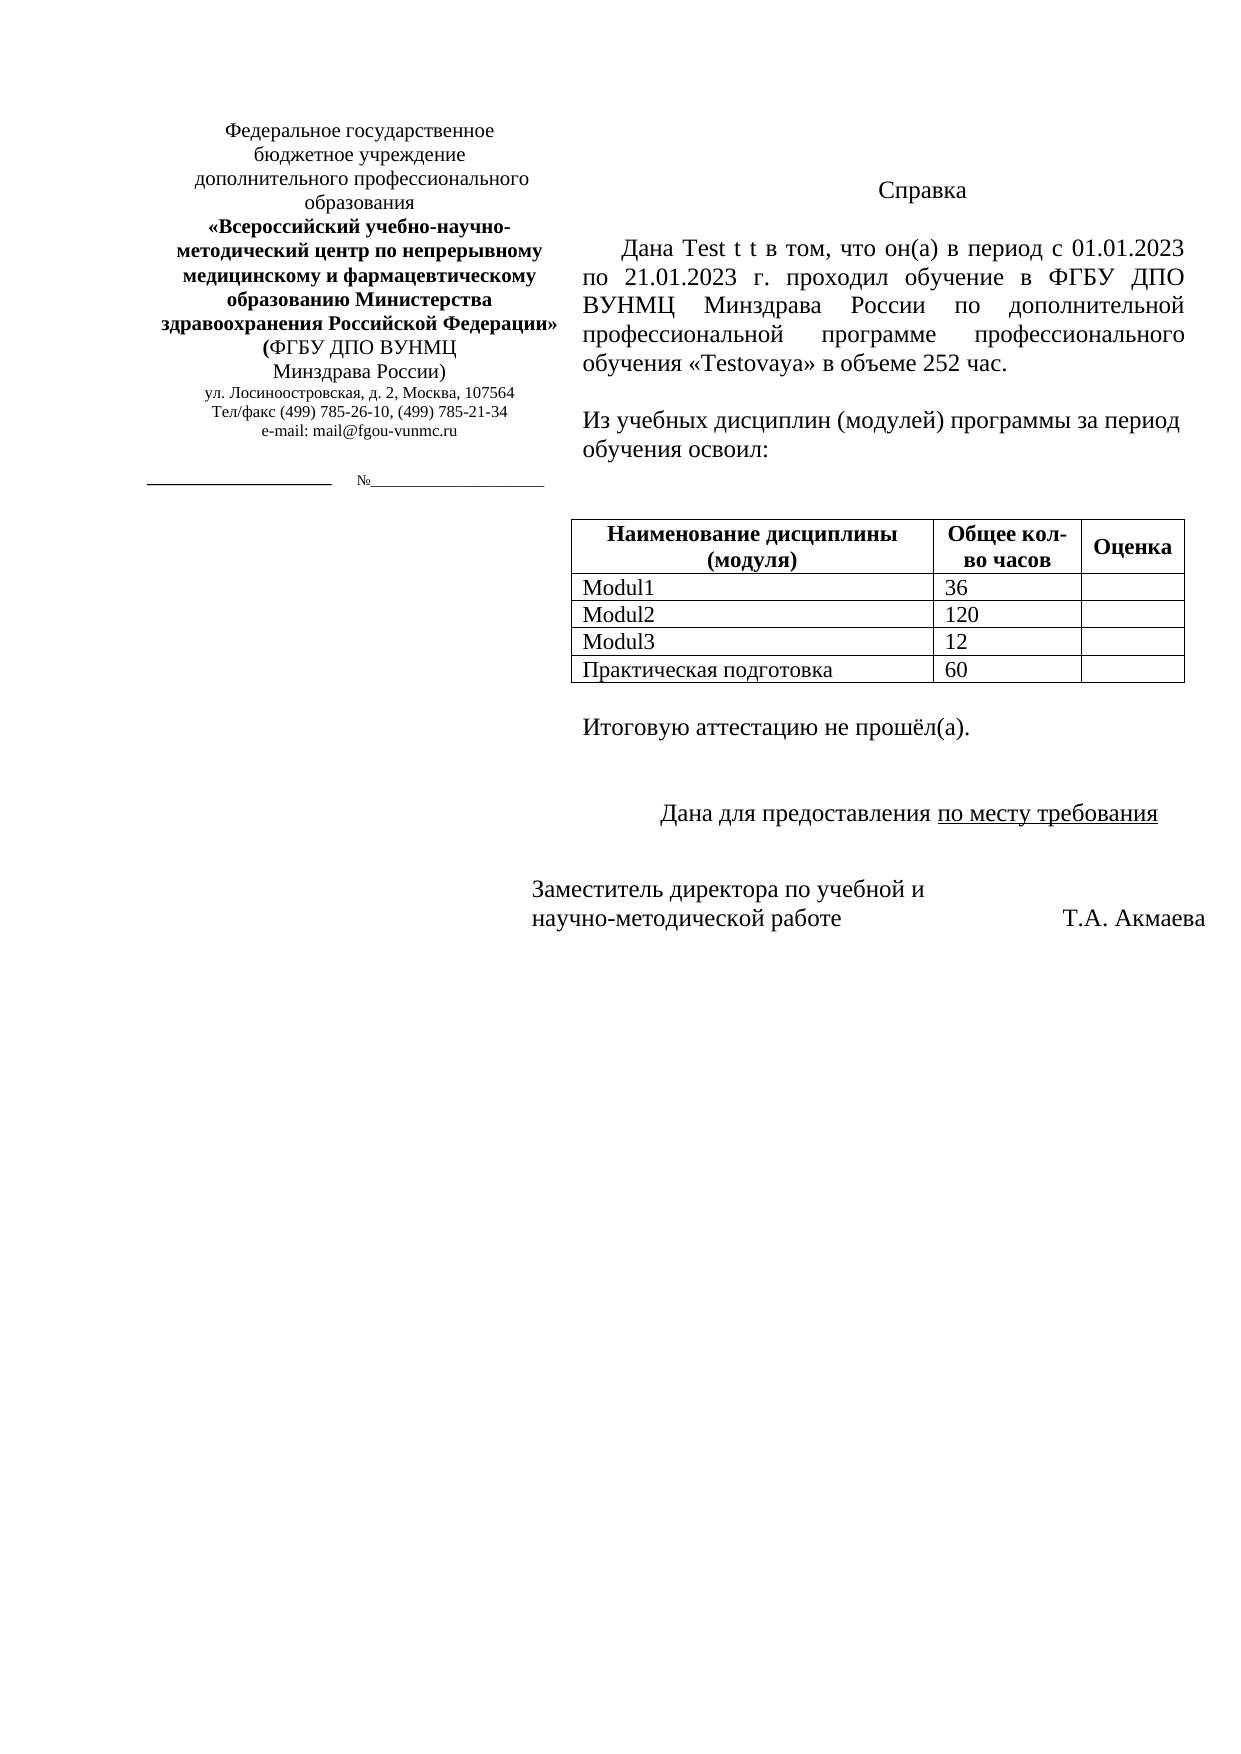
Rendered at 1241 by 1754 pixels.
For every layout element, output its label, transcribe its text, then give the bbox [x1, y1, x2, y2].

table_cell Modul1 [572, 574, 933, 600]
table_header Итоговую аттестацию не прошёл(а). Дана для предоставления по месту требования [571, 683, 1202, 845]
table_cell Практическая подготовка [572, 656, 933, 682]
table_header Наименование дисциплины (модуля) [572, 520, 933, 572]
table_cell 36 [934, 574, 1081, 600]
table_header Общее кол-во часов [934, 520, 1081, 572]
table_cell [1082, 601, 1184, 627]
text научно-методической работе Т.А. Акмаева [532, 903, 1240, 931]
text Заместитель директора по учебной и [532, 874, 1240, 903]
table_cell Modul2 [572, 601, 933, 627]
table_header Федеральное государственное бюджетное учреждение дополнительного профессионального образования «Всероссийский учебно-научно- методический центр по непрерывному медицинскому и фармацевтическому образованию Министерства здравоохранения Российской Федерации» (ФГБУ ДПО ВУНМЦ Минздрава России) ул. Лосиноостровская, д. 2, Москва, 107564 Тел/факс (499) 785-26-10, (499) 785-21-34 e-mail: mail@fgou-vunmc.ru [148, 118, 571, 519]
table_cell 12 [934, 628, 1081, 655]
table_cell 120 [934, 601, 1081, 627]
table_cell Modul3 [572, 628, 933, 655]
table_cell [1082, 628, 1184, 655]
table_cell [1082, 656, 1184, 682]
table_cell [1082, 574, 1184, 600]
table_header Оценка [1082, 520, 1184, 572]
table_cell 60 [934, 656, 1081, 682]
table_header Справка Дана Test t t в том, что он(а) в период с 01.01.2023 по 21.01.2023 г. проходил обучение в ФГБУ ДПО ВУНМЦ Минздрава России по дополнительной профессиональной программе профессионального обучения «Testovaya» в объеме 252 час. Из учебных дисциплин (модулей) программы за период обучения освоил: [571, 118, 1196, 519]
